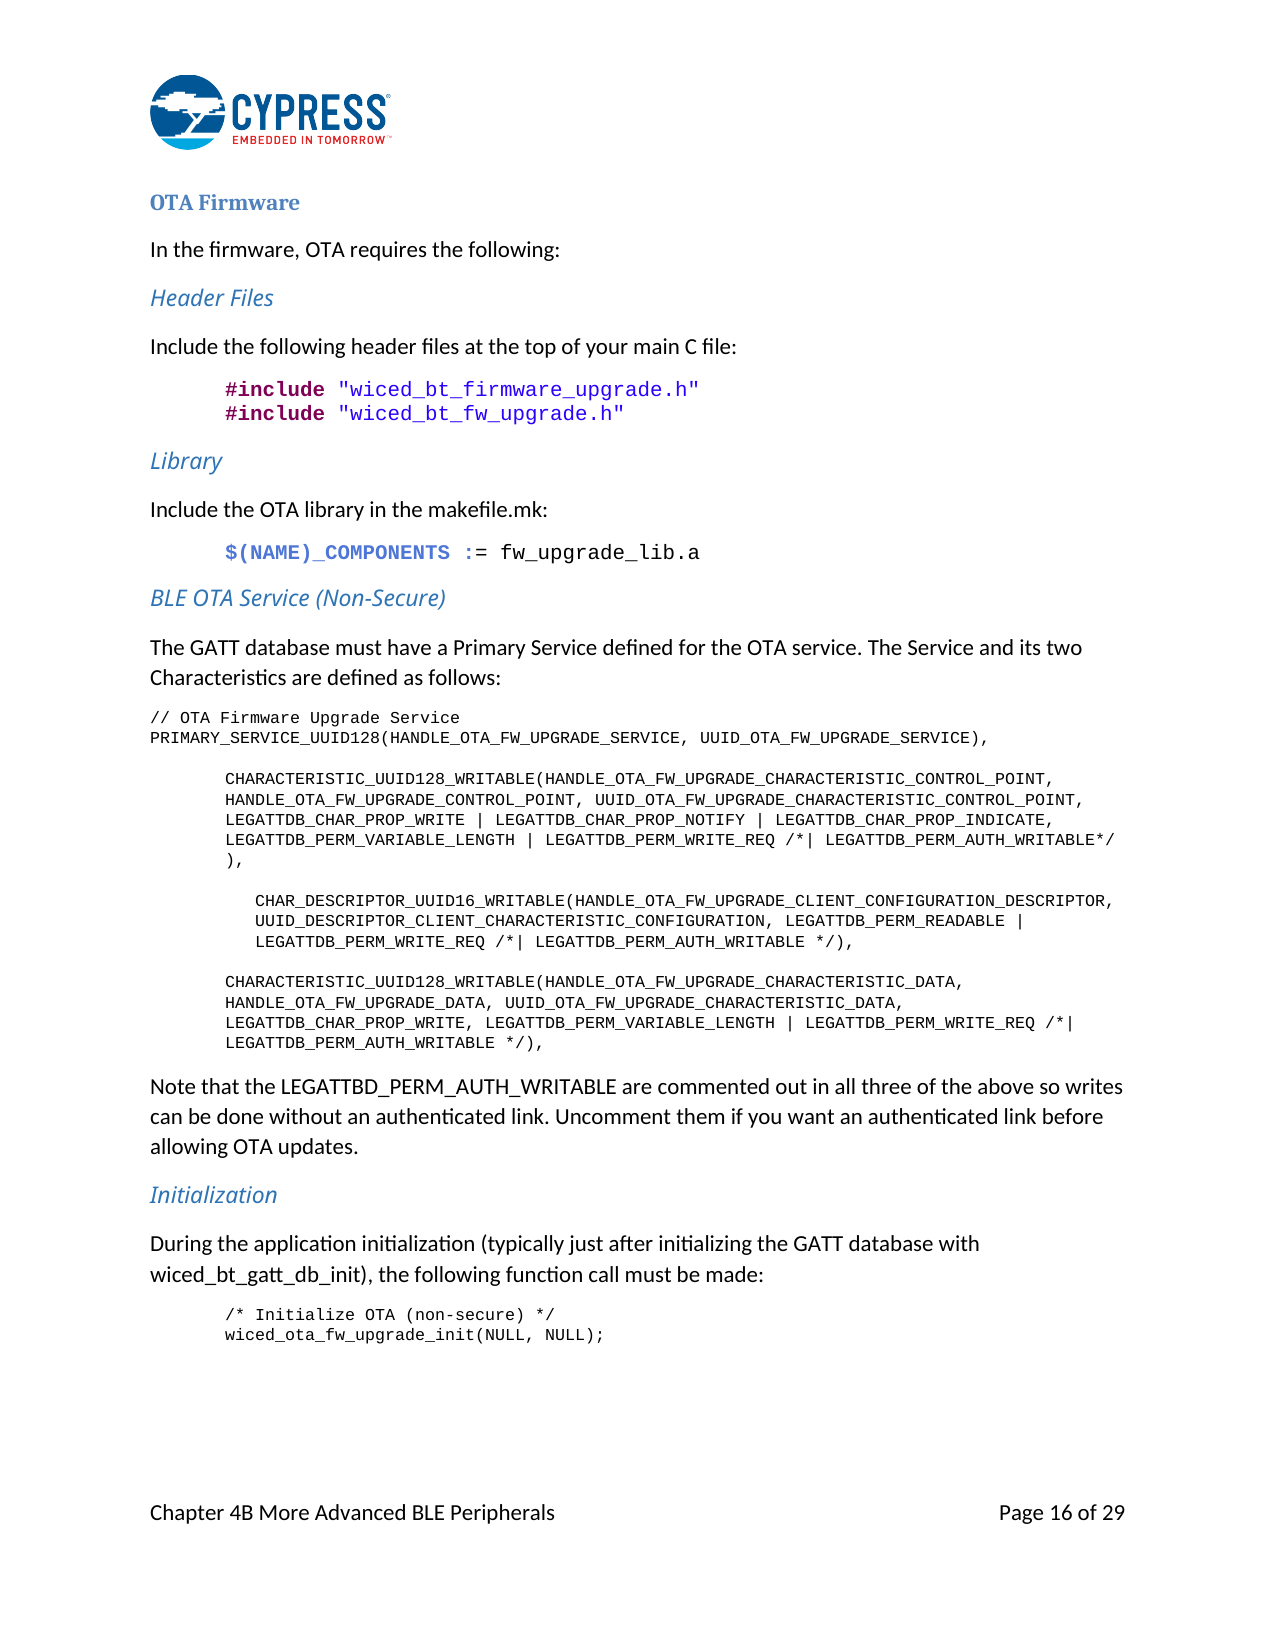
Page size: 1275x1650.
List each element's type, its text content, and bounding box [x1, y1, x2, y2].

text wiced_ota_fw_upgrade_init(NULL, NULL); [225, 1327, 1125, 1346]
text During the application initialization (typically just after initializing the GATT database with wiced_bt_gatt_db_init), the following function call must be made: [150, 1229, 1125, 1288]
text LEGATTDB_PERM_VARIABLE_LENGTH | LEGATTDB_PERM_WRITE_REQ /*| LEGATTDB_PERM_AUTH_WRITABLE*/ [225, 832, 1125, 851]
text LEGATTDB_PERM_AUTH_WRITABLE */), [225, 1035, 1125, 1054]
text CHAR_DESCRIPTOR_UUID16_WRITABLE(HANDLE_OTA_FW_UPGRADE_CLIENT_CONFIGURATION_DESCRIPTOR, [225, 893, 1125, 911]
text In the firmware, OTA requires the following: [150, 235, 1125, 263]
subtitle OTA Firmware [150, 189, 1125, 216]
text // OTA Firmware Upgrade Service [150, 710, 1125, 729]
text /* Initialize OTA (non-secure) */ [225, 1307, 1125, 1325]
text Include the following header files at the top of your main C file: [150, 332, 1125, 360]
text LEGATTDB_CHAR_PROP_WRITE, LEGATTDB_PERM_VARIABLE_LENGTH | LEGATTDB_PERM_WRITE_REQ /*| [225, 1014, 1125, 1033]
picture [150, 75, 392, 150]
subtitle Header Files [150, 282, 1125, 313]
text LEGATTDB_CHAR_PROP_WRITE | LEGATTDB_CHAR_PROP_NOTIFY | LEGATTDB_CHAR_PROP_INDICATE, [225, 811, 1125, 830]
subtitle BLE OTA Service (Non-Secure) [150, 582, 1125, 613]
text HANDLE_OTA_FW_UPGRADE_CONTROL_POINT, UUID_OTA_FW_UPGRADE_CHARACTERISTIC_CONTROL_POINT, [225, 791, 1125, 810]
text Include the OTA library in the makefile.mk: [150, 495, 1125, 523]
text CHARACTERISTIC_UUID128_WRITABLE(HANDLE_OTA_FW_UPGRADE_CHARACTERISTIC_DATA, [225, 974, 1125, 993]
text #include "wiced_bt_fw_upgrade.h" [225, 402, 1125, 426]
subtitle Library [150, 445, 1125, 476]
text $(NAME)_COMPONENTS := fw_upgrade_lib.a [225, 542, 1125, 566]
text #include "wiced_bt_firmware_upgrade.h" [225, 379, 1125, 402]
text LEGATTDB_PERM_WRITE_REQ /*| LEGATTDB_PERM_AUTH_WRITABLE */), [225, 933, 1125, 952]
text CHARACTERISTIC_UUID128_WRITABLE(HANDLE_OTA_FW_UPGRADE_CHARACTERISTIC_CONTROL_POINT, [225, 771, 1125, 789]
text UUID_DESCRIPTOR_CLIENT_CHARACTERISTIC_CONFIGURATION, LEGATTDB_PERM_READABLE | [225, 913, 1125, 932]
text PRIMARY_SERVICE_UUID128(HANDLE_OTA_FW_UPGRADE_SERVICE, UUID_OTA_FW_UPGRADE_SERVICE), [150, 730, 1125, 749]
subtitle Initialization [150, 1179, 1125, 1210]
text ), [225, 852, 1125, 871]
text Note that the LEGATTBD_PERM_AUTH_WRITABLE are commented out in all three of the above so writes can be done without an authenticated link. Uncomment them if you want an authenticated link before allowing OTA updates. [150, 1072, 1125, 1160]
text The GATT database must have a Primary Service defined for the OTA service. The Service and its two Characteristics are defined as follows: [150, 633, 1125, 691]
text HANDLE_OTA_FW_UPGRADE_DATA, UUID_OTA_FW_UPGRADE_CHARACTERISTIC_DATA, [225, 994, 1125, 1013]
